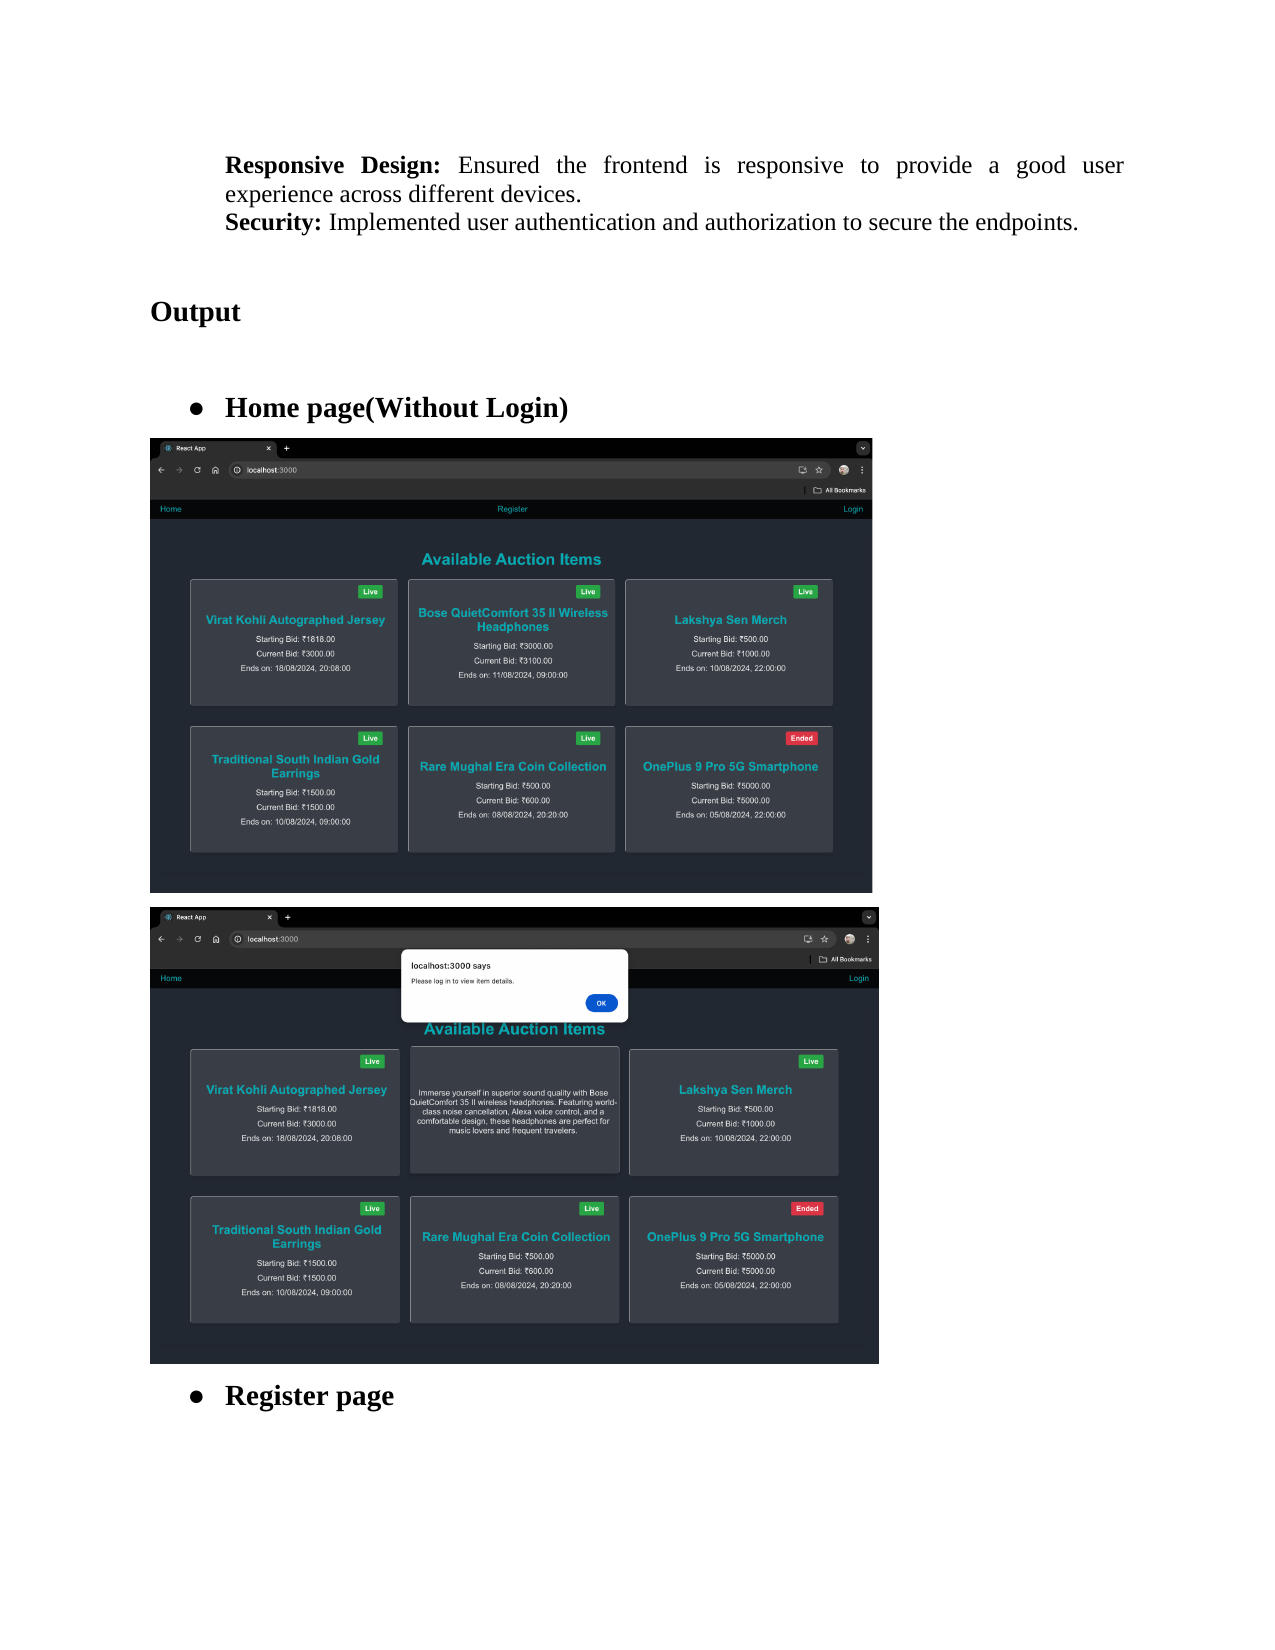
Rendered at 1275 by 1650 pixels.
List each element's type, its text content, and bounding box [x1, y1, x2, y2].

list Home page(Without Login) [187, 390, 1125, 424]
list Security: Implemented user authentication and authorization to secure the endpoints. [187, 207, 1125, 236]
picture [150, 907, 879, 1364]
list Register page [187, 1378, 1125, 1412]
text Output [150, 294, 1125, 328]
list Responsive Design: Ensured the frontend is responsive to provide a good user experience across different devices. [187, 150, 1125, 207]
picture [150, 438, 873, 893]
